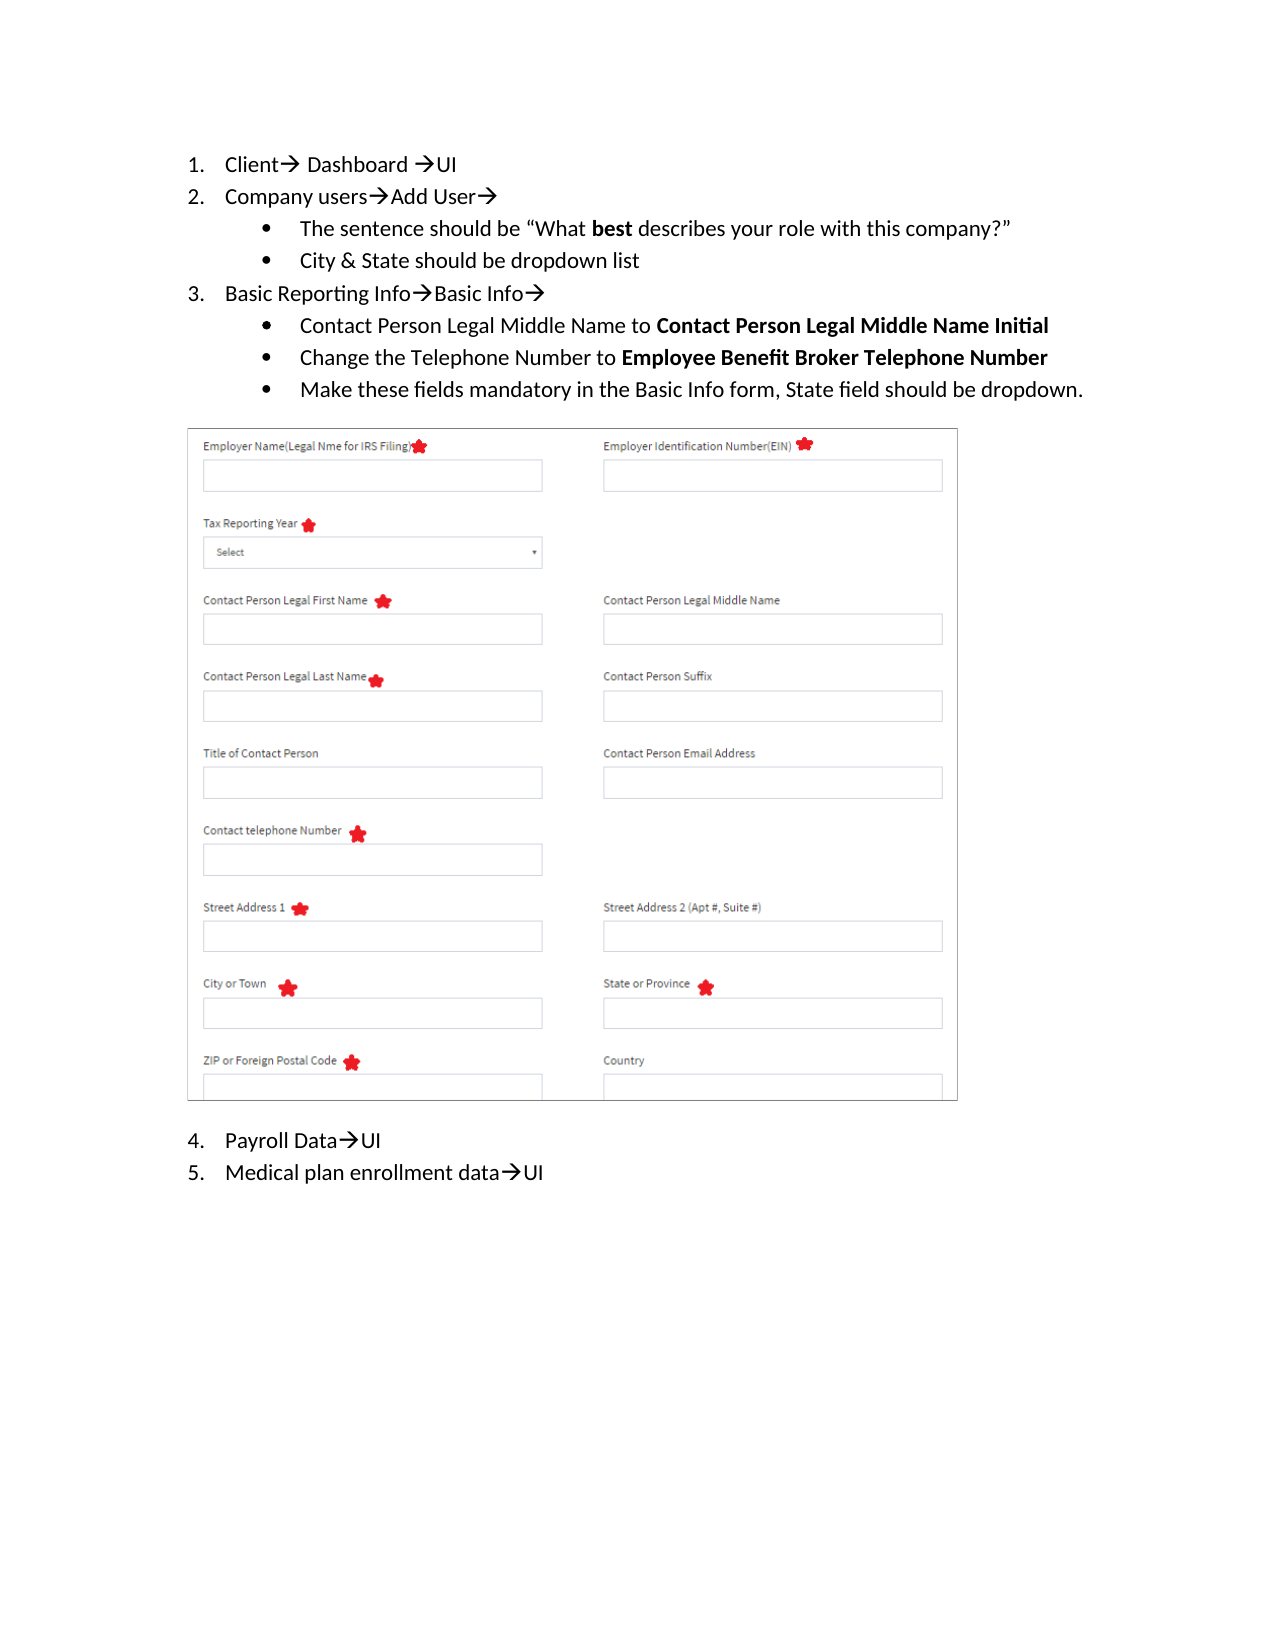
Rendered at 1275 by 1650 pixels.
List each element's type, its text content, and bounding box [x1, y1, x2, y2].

list Company usersAdd User [187, 182, 1125, 210]
list Basic Reporting InfoBasic Info [187, 279, 1125, 307]
list Contact Person Legal Middle Name to Contact Person Legal Middle Name Initial [262, 311, 1125, 339]
list Make these fields mandatory in the Basic Info form, State field should be dropdown. [262, 375, 1125, 403]
list City & State should be dropdown list [262, 247, 1125, 274]
picture [187, 428, 958, 1101]
list Client Dashboard UI [187, 150, 1125, 178]
list The sentence should be “What best describes your role with this company?” [262, 214, 1125, 242]
list Change the Telephone Number to Employee Benefit Broker Telephone Number [262, 343, 1125, 371]
list Medical plan enrollment dataUI [187, 1158, 1125, 1186]
list Payroll DataUI [187, 1126, 1125, 1154]
